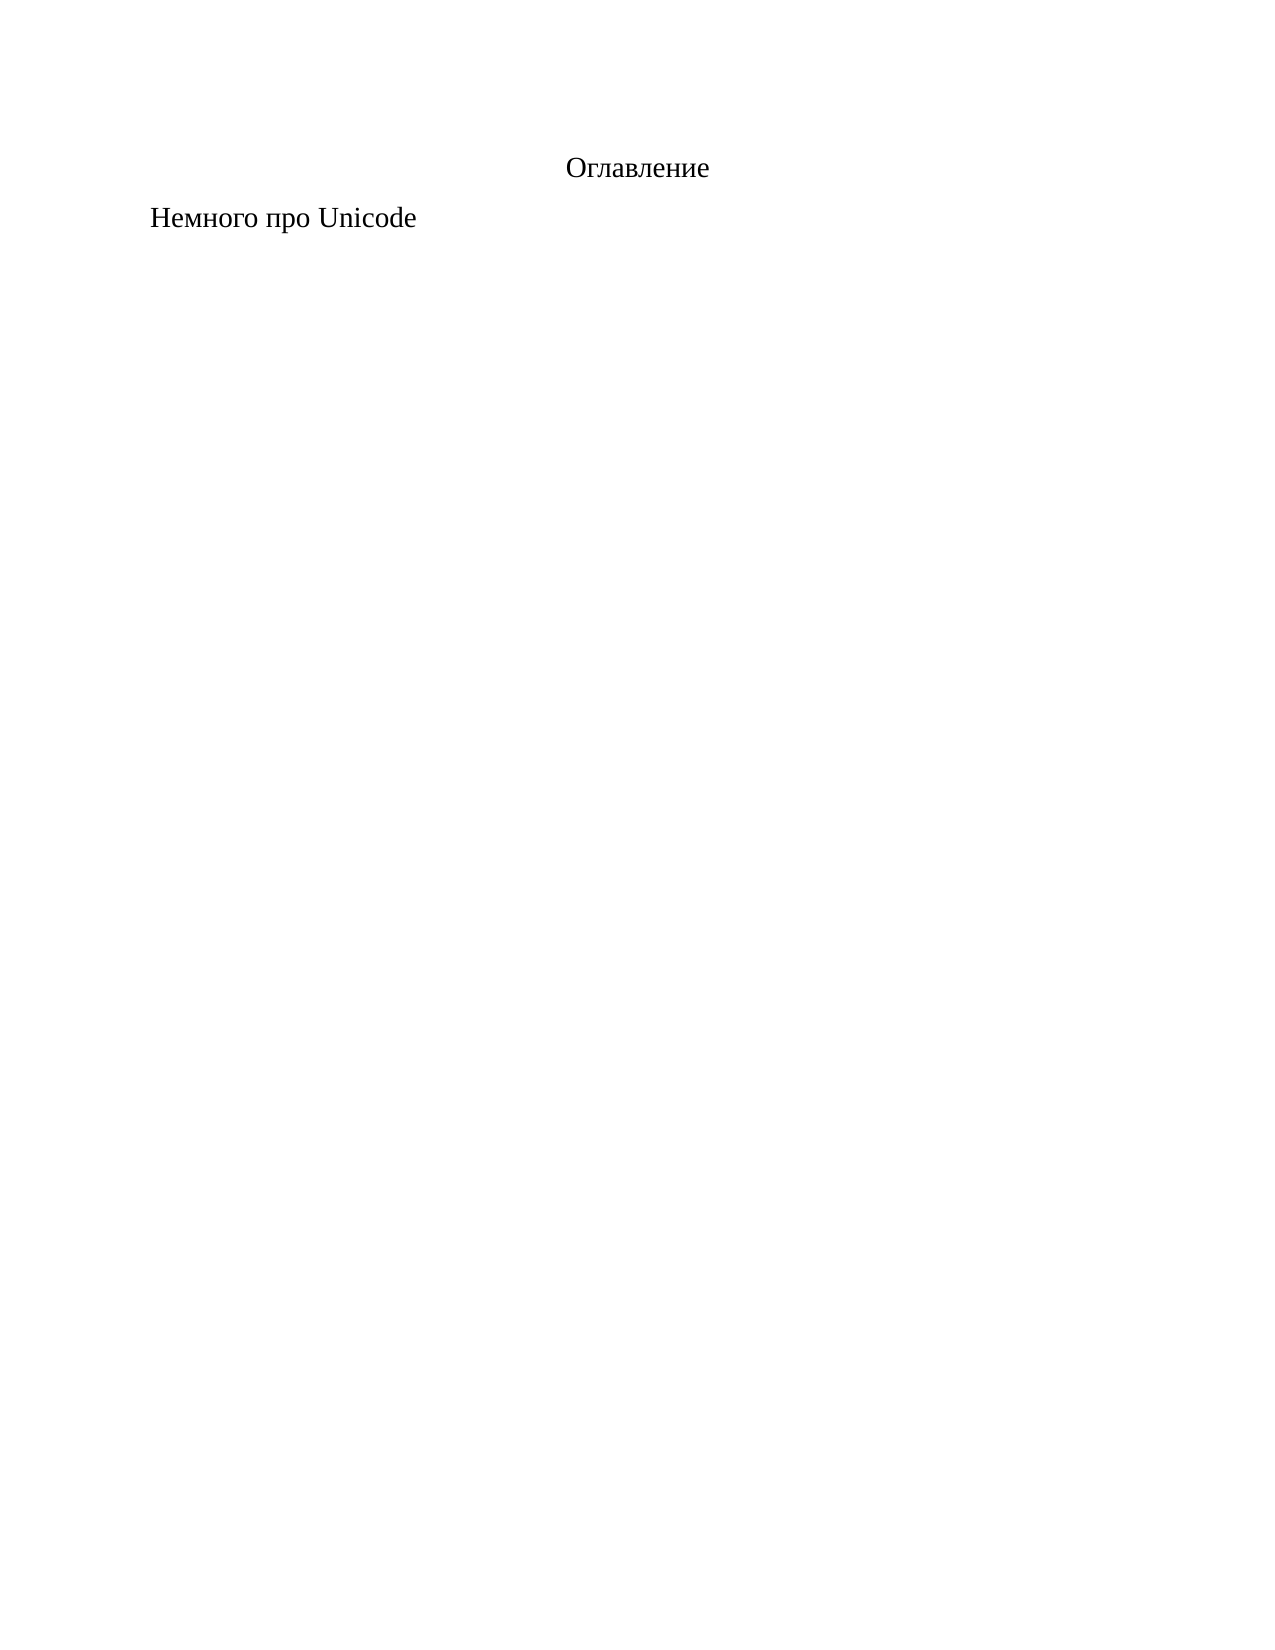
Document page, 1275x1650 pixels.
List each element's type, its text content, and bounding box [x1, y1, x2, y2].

text Немного про Unicode [150, 200, 1125, 234]
text Оглавление [150, 150, 1125, 183]
